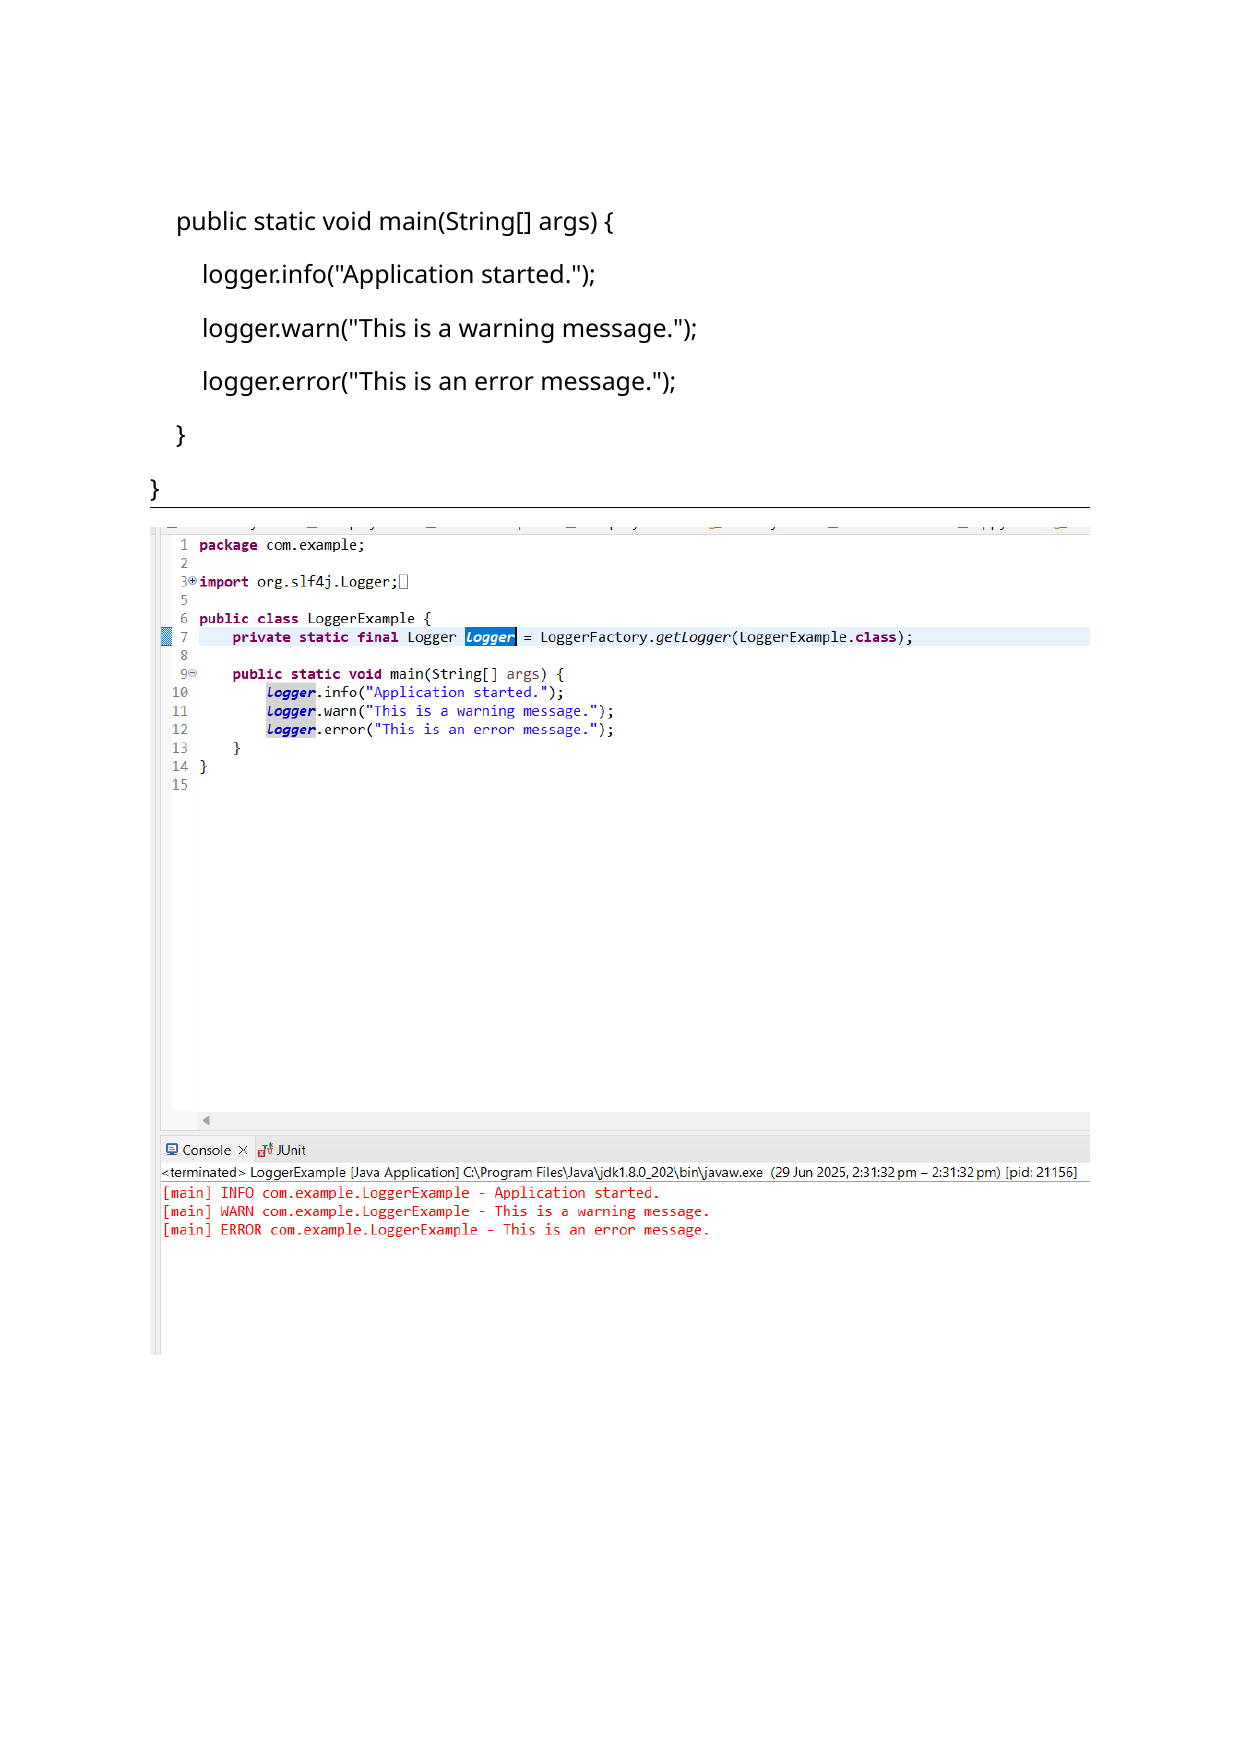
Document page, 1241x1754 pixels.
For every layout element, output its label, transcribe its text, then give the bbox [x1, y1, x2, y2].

text logger.warn("This is a warning message."); [150, 310, 1090, 344]
text } [150, 471, 1090, 507]
text public static void main(String[] args) { [150, 203, 1090, 237]
text } [150, 417, 1090, 451]
text logger.error("This is an error message."); [150, 364, 1090, 398]
text logger.info("Application started."); [150, 257, 1090, 291]
picture [150, 527, 1091, 1355]
